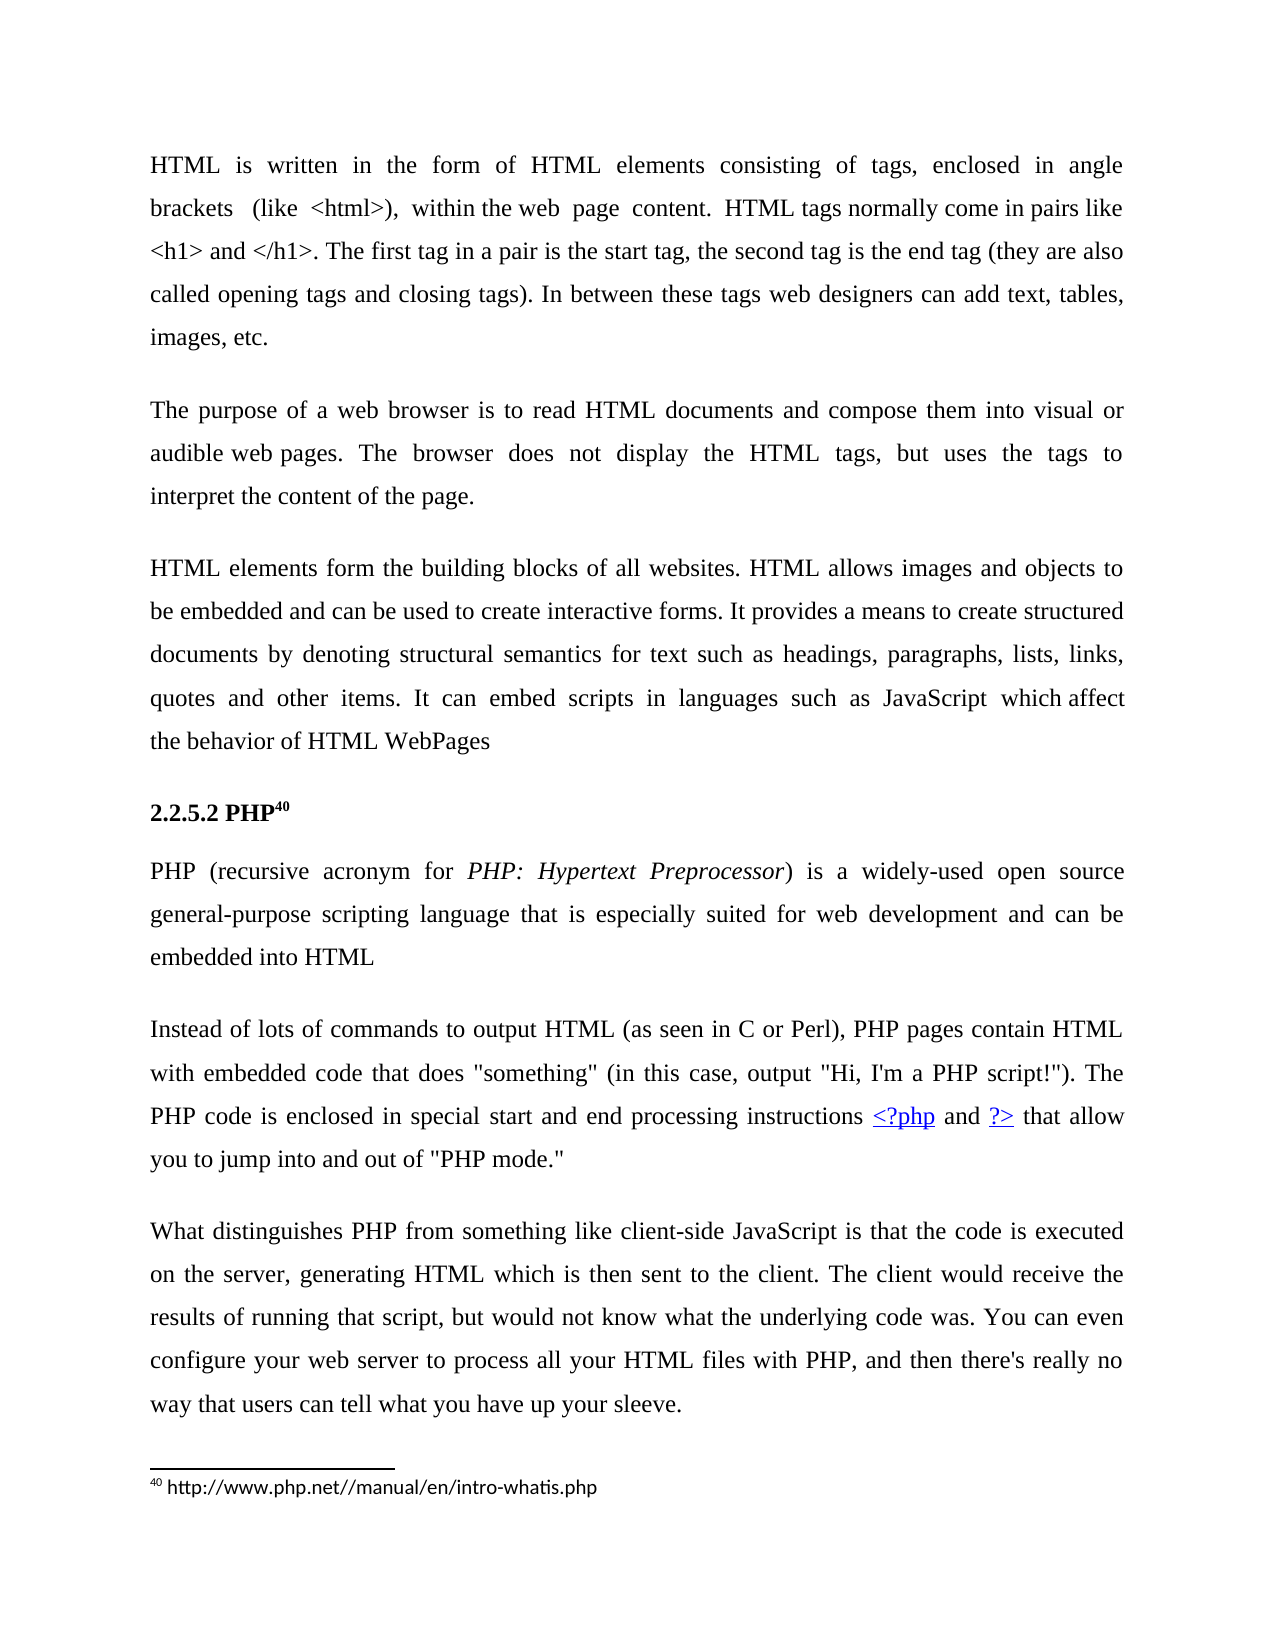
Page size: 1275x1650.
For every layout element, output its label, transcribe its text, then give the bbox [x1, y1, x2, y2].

text Instead of lots of commands to output HTML (as seen in C or Perl), PHP pages contain HTML with embedded code that does "something" (in this case, output "Hi, I'm a PHP script!"). The PHP code is enclosed in special start and end processing instructions <?php and ?> that allow you to jump into and out of "PHP mode." [150, 1014, 1125, 1173]
text 2.2.5.2 PHP [150, 798, 1125, 827]
text What distinguishes PHP from something like client-side JavaScript is that the code is executed on the server, generating HTML which is then sent to the client. The client would receive the results of running that script, but would not know what the underlying code was. You can even configure your web server to process all your HTML files with PHP, and then there's really no way that users can tell what you have up your sleeve. [150, 1216, 1125, 1417]
text The purpose of a web browser is to read HTML documents and compose them into visual or audible web pages. The browser does not display the HTML tags, but uses the tags to interpret the content of the page. [150, 395, 1125, 510]
text HTML is written in the form of HTML elements consisting of tags, enclosed in angle brackets (like <html>), within the web page content. HTML tags normally come in pairs like <h1> and </h1>. The first tag in a pair is the start tag, the second tag is the end tag (they are also called opening tags and closing tags). In between these tags web designers can add text, tables, images, etc. [150, 150, 1125, 351]
text PHP (recursive acronym for PHP: Hypertext Preprocessor) is a widely-used open source general-purpose scripting language that is especially suited for web development and can be embedded into HTML [150, 856, 1125, 971]
text HTML elements form the building blocks of all websites. HTML allows images and objects to be embedded and can be used to create interactive forms. It provides a means to create structured documents by denoting structural semantics for text such as headings, paragraphs, lists, links, quotes and other items. It can embed scripts in languages such as JavaScript which affect the behavior of HTML WebPages [150, 553, 1125, 754]
